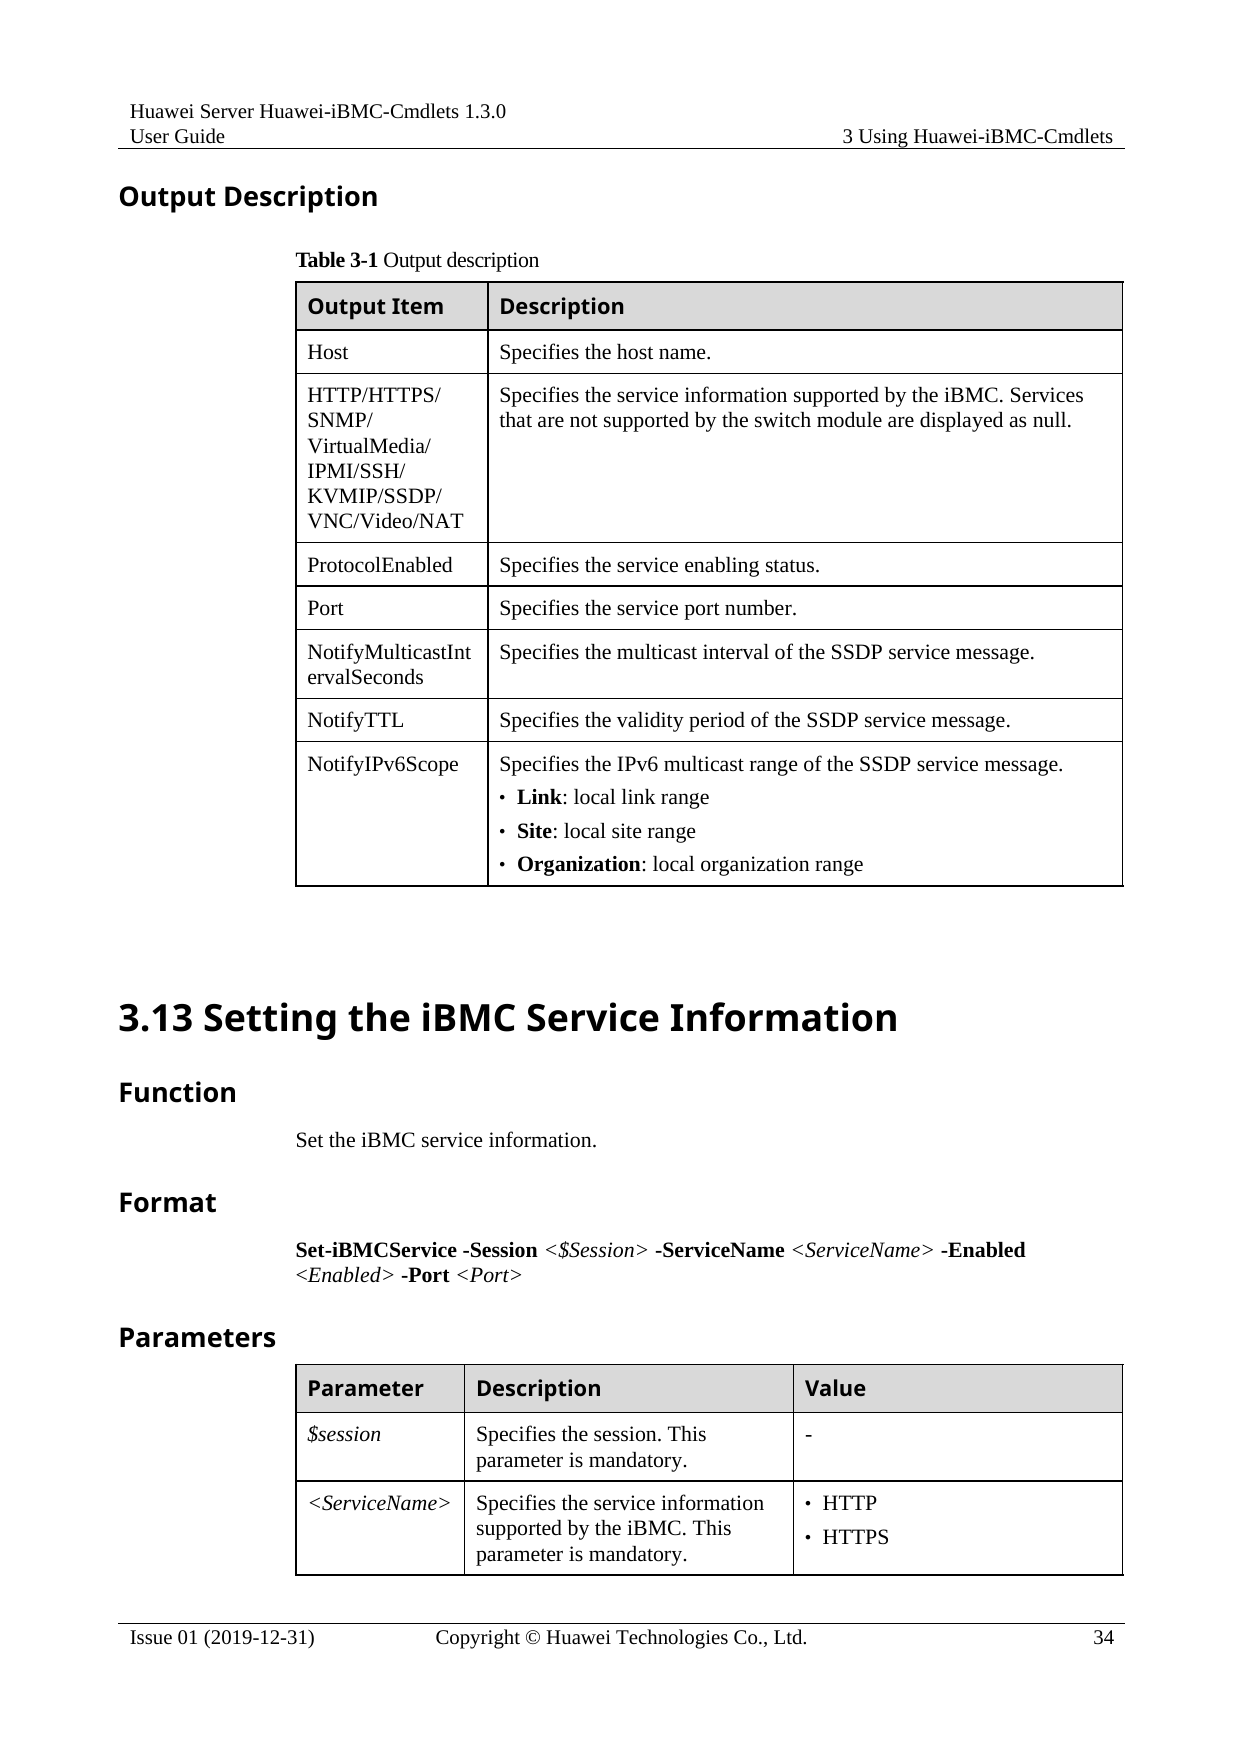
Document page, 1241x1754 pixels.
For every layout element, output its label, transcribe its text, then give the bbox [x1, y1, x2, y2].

table_cell NotifyIPv6Scope [297, 742, 487, 885]
table_cell HTTP/HTTPS/SNMP/VirtualMedia/IPMI/SSH/KVMIP/SSDP/VNC/Video/NAT [297, 374, 487, 542]
table_cell Specifies the host name. [489, 331, 1122, 372]
table_cell $session [297, 1413, 464, 1480]
table_cell Specifies the service port number. [489, 587, 1122, 629]
table_cell Host [297, 331, 487, 372]
table_cell - [794, 1413, 1122, 1480]
table_header Parameter [297, 1365, 464, 1412]
table_header Description [465, 1365, 793, 1412]
table_cell Specifies the multicast interval of the SSDP service message. [489, 630, 1122, 697]
table_header Output Item [297, 283, 487, 329]
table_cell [794, 1482, 1122, 1574]
table_cell Port [297, 587, 487, 629]
table_cell Specifies the validity period of the SSDP service message. [489, 699, 1122, 741]
table_cell Specifies the IPv6 multicast range of the SSDP service message. Link: local link range Site: local site range Organization: local organization range [489, 742, 1122, 885]
text Output Description [118, 177, 1122, 214]
text Parameters [118, 1318, 1122, 1355]
text Output description [295, 247, 1122, 273]
table_header Value [794, 1365, 1122, 1412]
table_cell Specifies the service enabling status. [489, 543, 1122, 585]
text Set the iBMC service information. [295, 1127, 1122, 1152]
table_cell Specifies the service information supported by the iBMC. Services that are not supported by the switch module are displayed as null. [489, 374, 1122, 542]
table_cell NotifyMulticastIntervalSeconds [297, 630, 487, 697]
table_header Description [489, 283, 1122, 329]
text Function [118, 1073, 1122, 1110]
table_cell Specifies the session. This parameter is mandatory. [465, 1413, 793, 1480]
table_cell ProtocolEnabled [297, 543, 487, 585]
table_cell NotifyTTL [297, 699, 487, 741]
text Set-iBMCService -Session <$Session> -ServiceName <ServiceName> -Enabled <Enabled> -Port <Port> [295, 1237, 1122, 1287]
text Format [118, 1183, 1122, 1220]
table_cell <ServiceName> [297, 1482, 464, 1574]
subtitle Setting the iBMC Service Information [118, 991, 1122, 1042]
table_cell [465, 1482, 793, 1574]
